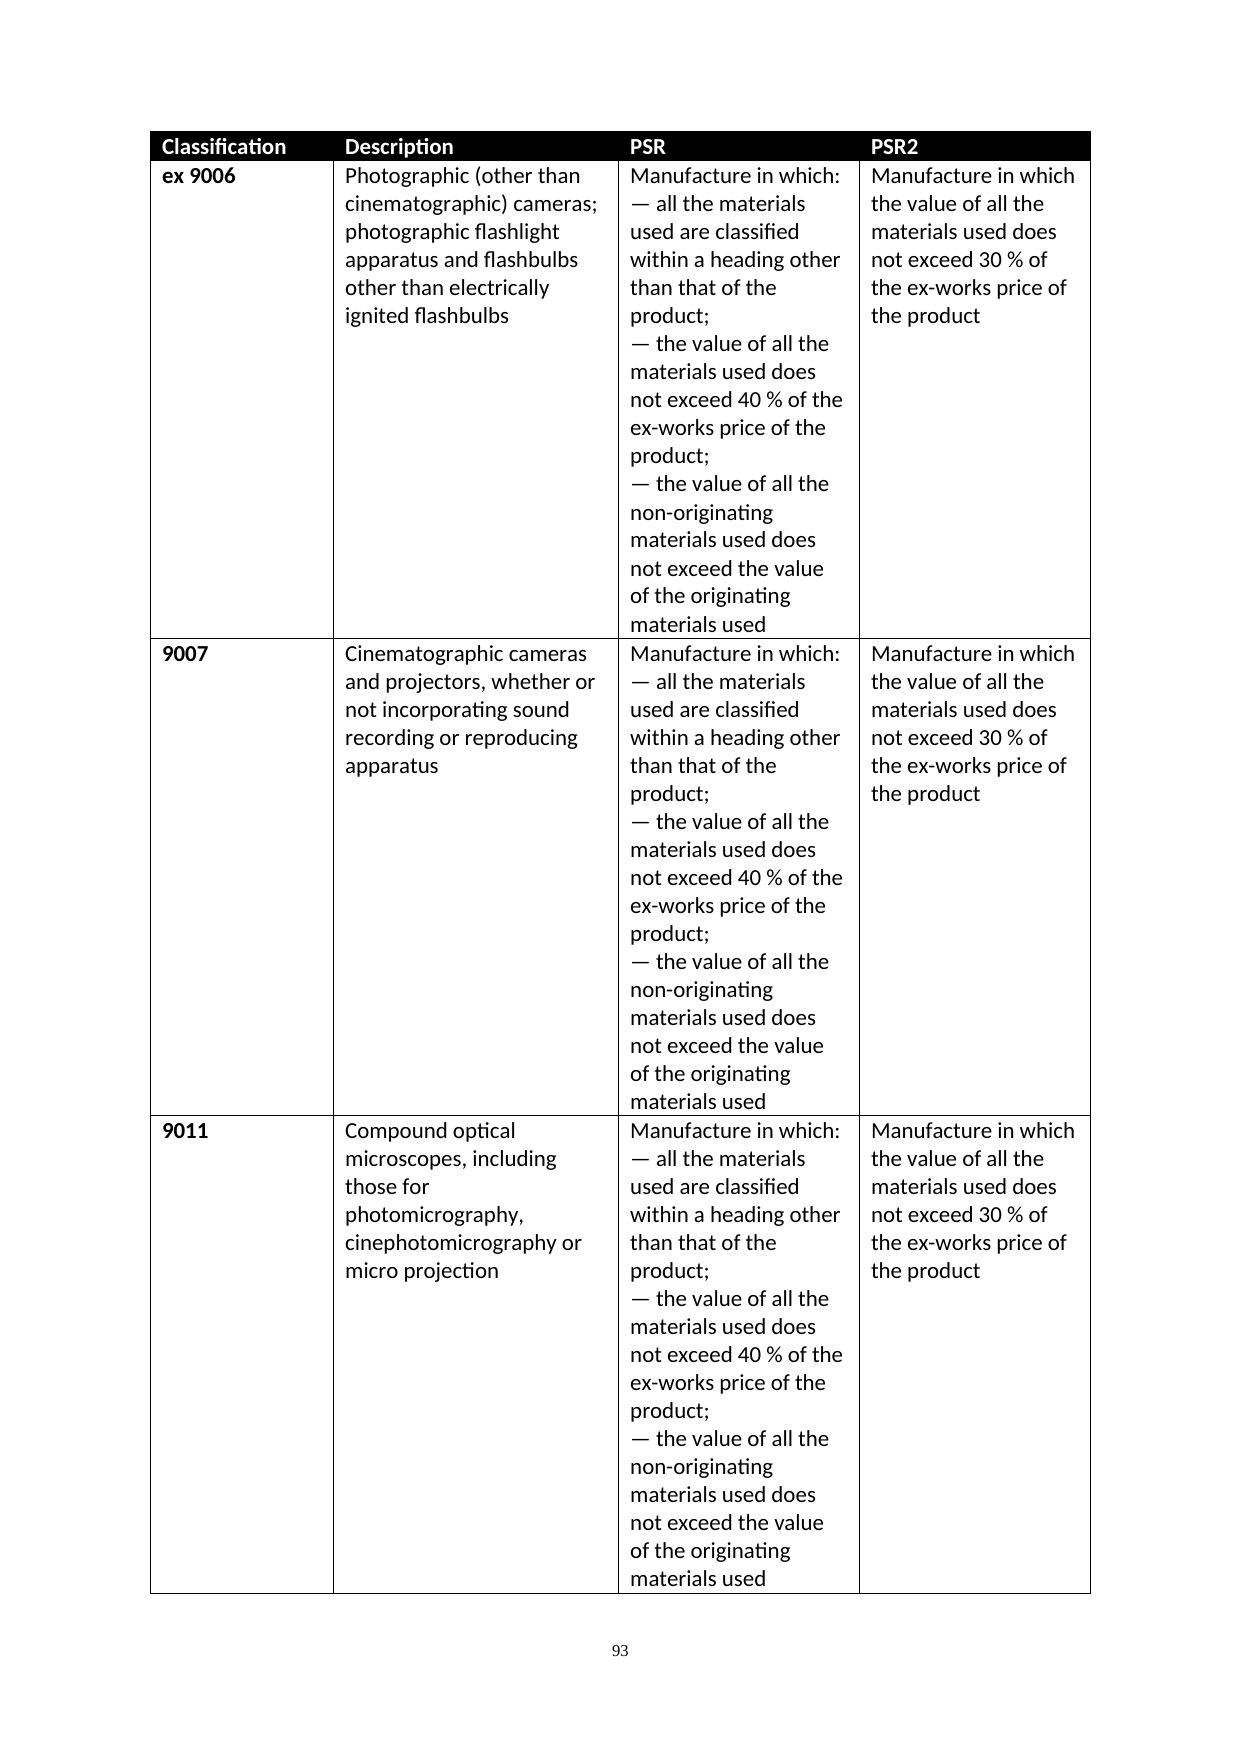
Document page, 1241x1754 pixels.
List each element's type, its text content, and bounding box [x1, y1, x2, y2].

table_cell Photographic (other than cinematographic) cameras; photographic flashlight apparatus and flashbulbs other than electrically ignited flashbulbs [334, 161, 618, 638]
table_header PSR [619, 132, 859, 160]
table_cell Compound optical microscopes, including those for photomicrography, cinephotomicrography or micro projection [334, 1116, 618, 1592]
table_cell Cinematographic cameras and projectors, whether or not incorporating sound recording or reproducing apparatus [334, 639, 618, 1115]
table_header PSR2 [860, 132, 1090, 160]
table_cell Manufacture in which the value of all the materials used does not exceed 30 % of the ex-works price of the product [860, 639, 1090, 1115]
table_cell 9011 [151, 1116, 333, 1592]
table_cell ex 9006 [151, 161, 333, 638]
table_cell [619, 161, 859, 638]
table_header Classification [151, 132, 333, 160]
table_cell Manufacture in which the value of all the materials used does not exceed 30 % of the ex-works price of the product [860, 1116, 1090, 1592]
table_cell 9007 [151, 639, 333, 1115]
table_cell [860, 161, 1090, 638]
table_header Description [334, 132, 618, 160]
